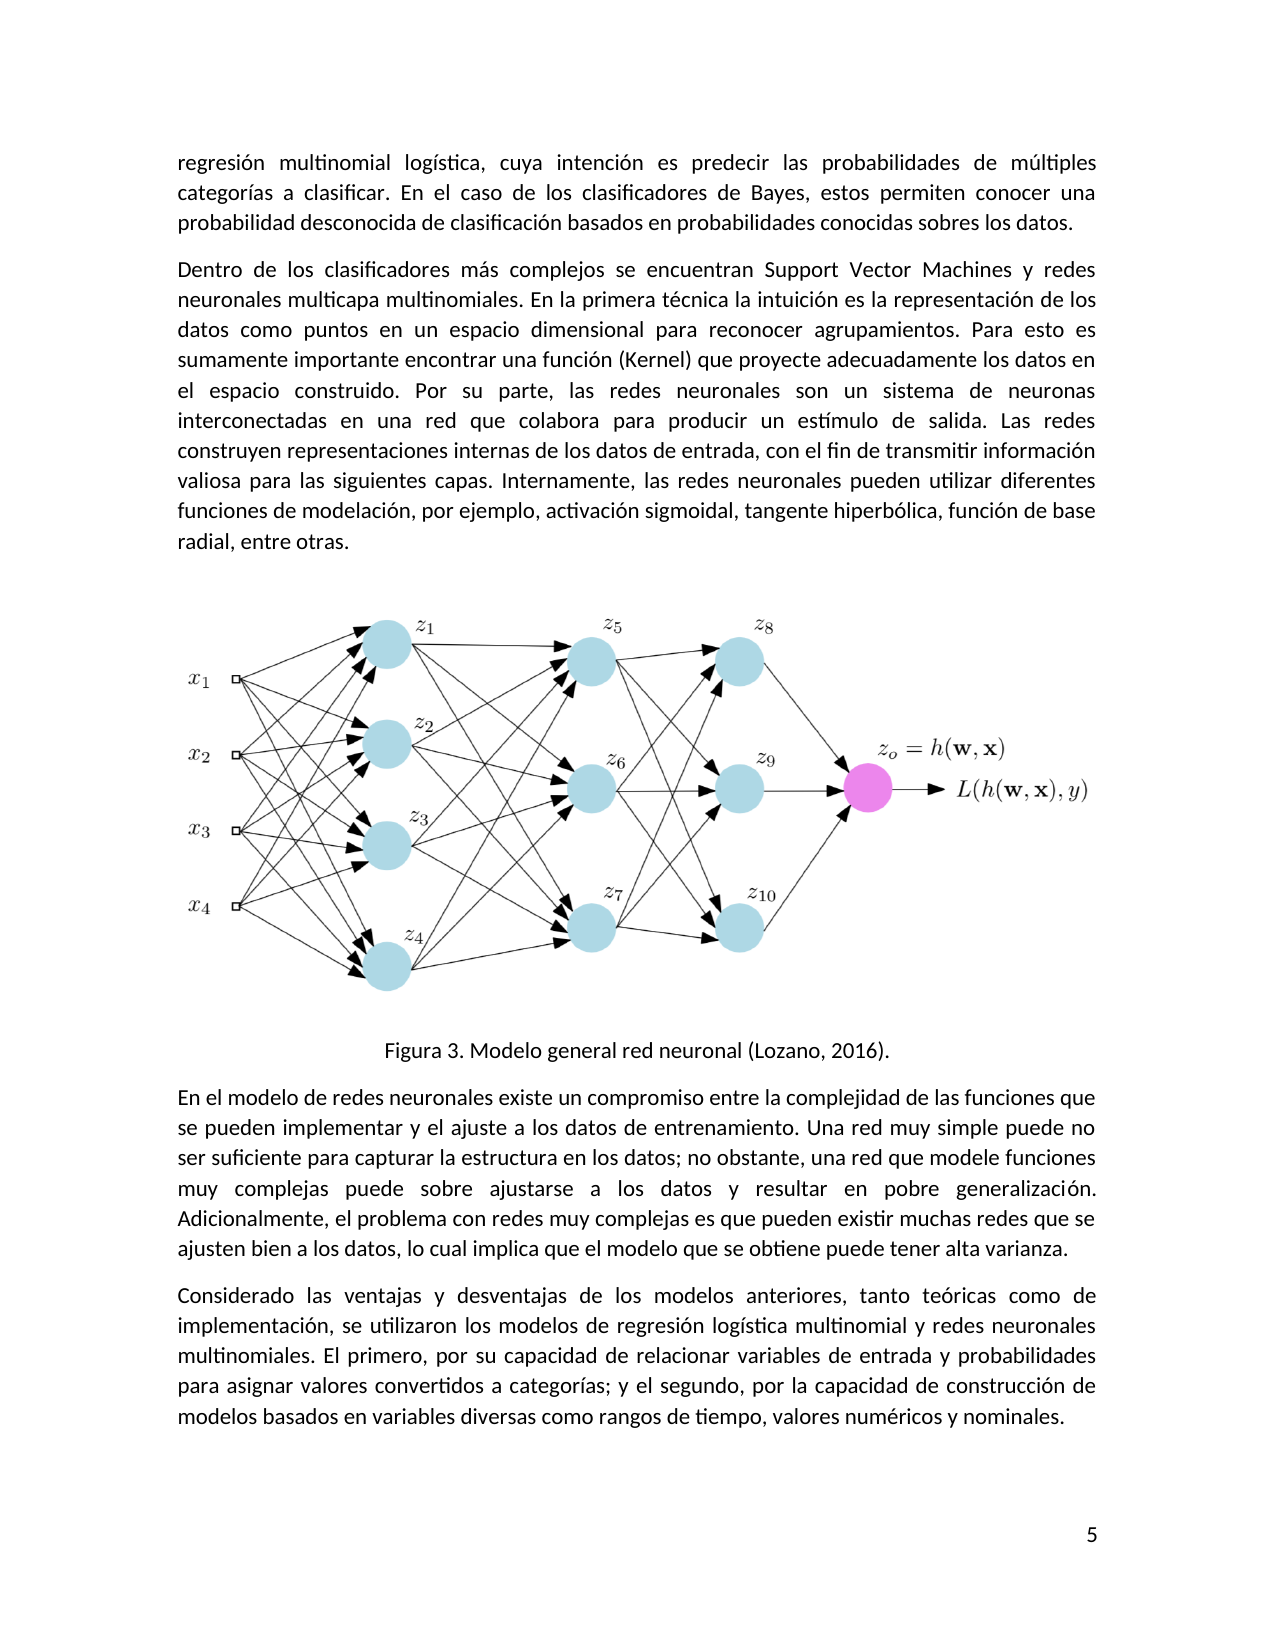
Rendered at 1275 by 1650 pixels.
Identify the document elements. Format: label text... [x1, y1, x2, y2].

text Dentro de los clasificadores más complejos se encuentran Support Vector Machines y redes neuronales multicapa multinomiales. En la primera técnica la intuición es la representación de los datos como puntos en un espacio dimensional para reconocer agrupamientos. Para esto es sumamente importante encontrar una función (Kernel) que proyecte adecuadamente los datos en el espacio construido. Por su parte, las redes neuronales son un sistema de neuronas interconectadas en una red que colabora para producir un estímulo de salida. Las redes construyen representaciones internas de los datos de entrada, con el fin de transmitir información valiosa para las siguientes capas. Internamente, las redes neuronales pueden utilizar diferentes funciones de modelación, por ejemplo, activación sigmoidal, tangente hiperbólica, función de base radial, entre otras. [177, 255, 1098, 555]
text Considerado las ventajas y desventajas de los modelos anteriores, tanto teóricas como de implementación, se utilizaron los modelos de regresión logística multinomial y redes neuronales multinomiales. El primero, por su capacidad de relacionar variables de entrada y probabilidades para asignar valores convertidos a categorías; y el segundo, por la capacidad de construcción de modelos basados en variables diversas como rangos de tiempo, valores numéricos y nominales. [177, 1281, 1098, 1430]
text En el modelo de redes neuronales existe un compromiso entre la complejidad de las funciones que se pueden implementar y el ajuste a los datos de entrenamiento. Una red muy simple puede no ser suficiente para capturar la estructura en los datos; no obstante, una red que modele funciones muy complejas puede sobre ajustarse a los datos y resultar en pobre generalización. Adicionalmente, el problema con redes muy complejas es que pueden existir muchas redes que se ajusten bien a los datos, lo cual implica que el modelo que se obtiene puede tener alta varianza. [177, 1083, 1098, 1262]
text Figura 3. Modelo general red neuronal (Lozano, 2016). [177, 1036, 1098, 1064]
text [177, 148, 1098, 236]
picture [177, 573, 1098, 1018]
